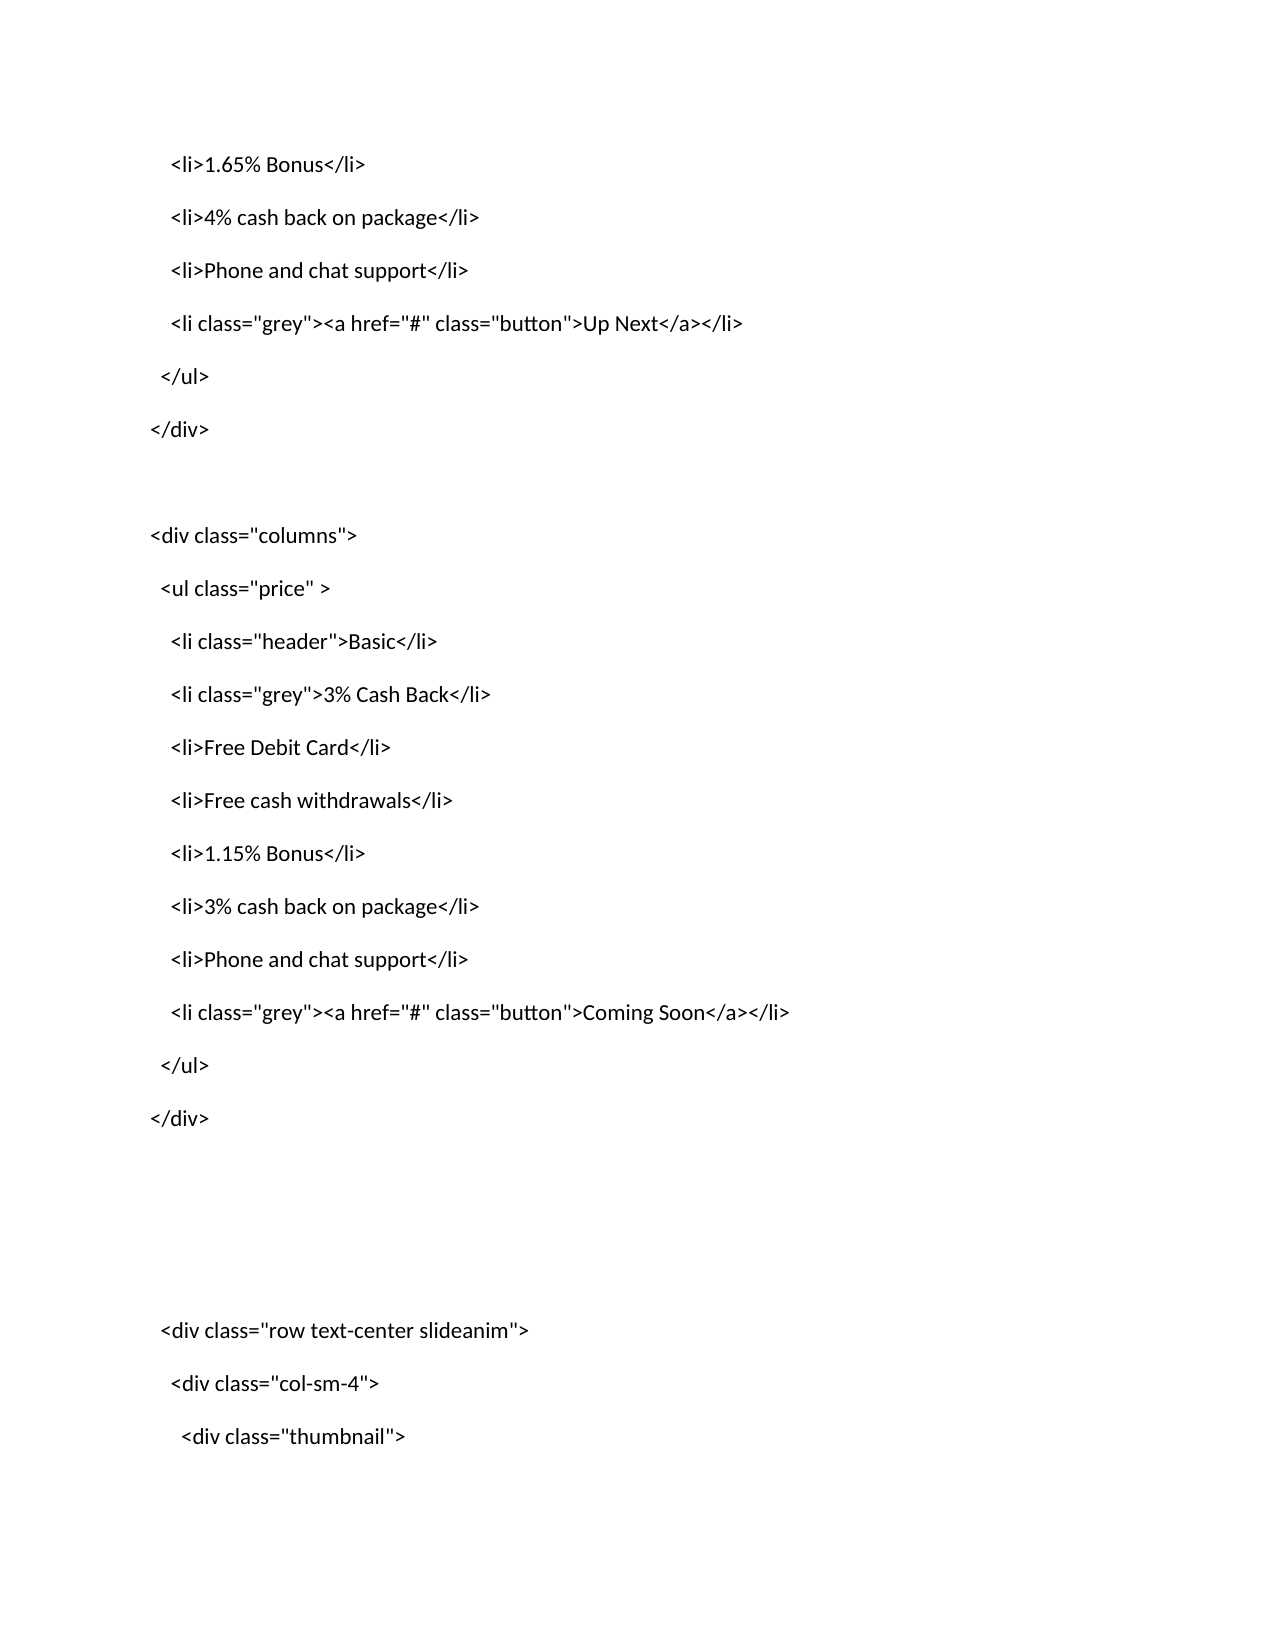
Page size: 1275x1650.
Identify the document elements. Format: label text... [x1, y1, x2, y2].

text <li>Phone and chat support</li> [150, 256, 1125, 284]
text <li class="grey"><a href="#" class="button">Up Next</a></li> [150, 309, 1125, 337]
text <li>1.15% Bonus</li> [150, 839, 1125, 867]
text <li class="grey">3% Cash Back</li> [150, 680, 1125, 708]
text <li>4% cash back on package</li> [150, 203, 1125, 231]
text </div> [150, 415, 1125, 443]
text </ul> [150, 1051, 1125, 1079]
text <li>Free cash withdrawals</li> [150, 786, 1125, 814]
text <li class="header">Basic</li> [150, 627, 1125, 655]
text <ul class="price" > [150, 574, 1125, 602]
text <li>1.65% Bonus</li> [150, 150, 1125, 178]
text <div class="row text-center slideanim"> [150, 1316, 1125, 1344]
text </ul> [150, 362, 1125, 390]
text <li>Phone and chat support</li> [150, 945, 1125, 973]
text <li class="grey"><a href="#" class="button">Coming Soon</a></li> [150, 998, 1125, 1026]
text <div class="thumbnail"> [150, 1422, 1125, 1451]
text <div class="col-sm-4"> [150, 1369, 1125, 1397]
text <li>Free Debit Card</li> [150, 733, 1125, 761]
text <li>3% cash back on package</li> [150, 892, 1125, 920]
text <div class="columns"> [150, 521, 1125, 549]
text </div> [150, 1104, 1125, 1132]
